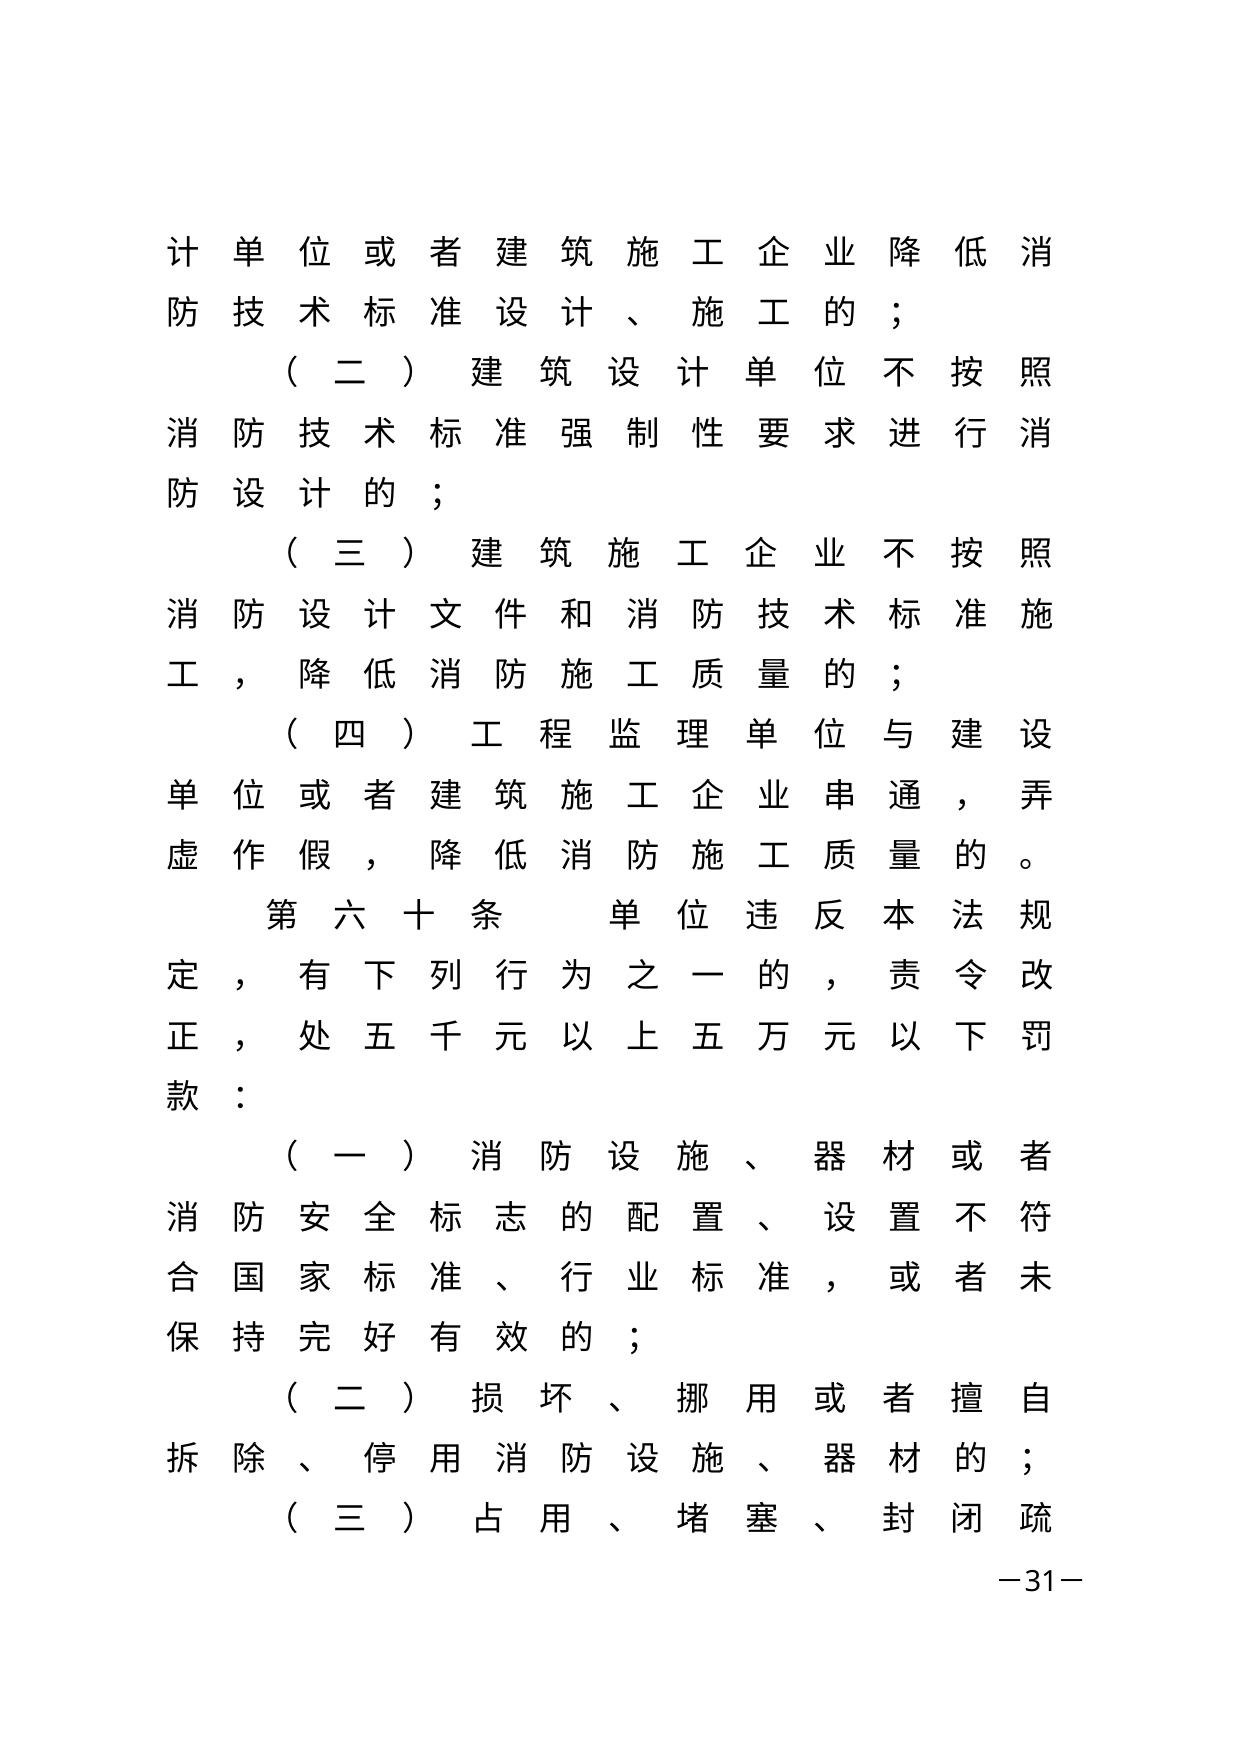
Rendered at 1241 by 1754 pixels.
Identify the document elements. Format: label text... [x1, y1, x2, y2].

text （四）工程监理单位与建设单位或者建筑施工企业串通，弄虚作假，降低消防施工质量的。 [167, 702, 1085, 883]
text （二）建筑设计单位不按照消防技术标准强制性要求进行消防设计的； [167, 340, 1085, 521]
text （一）建设单位要求建筑设计单位或者建筑施工企业降低消防技术标准设计、施工的； [167, 219, 1085, 340]
text 第六十条 单位违反本法规定，有下列行为之一的，责令改正，处五千元以上五万元以下罚款： [167, 883, 1085, 1124]
text （二）损坏、挪用或者擅自拆除、停用消防设施、器材的； [167, 1365, 1085, 1486]
text （三）建筑施工企业不按照消防设计文件和消防技术标准施工，降低消防施工质量的； [167, 521, 1085, 702]
text （一）消防设施、器材或者消防安全标志的配置、设置不符合国家标准、行业标准，或者未保持完好有效的； [167, 1124, 1085, 1365]
text （三）占用、堵塞、封闭疏散通道、安全出口或者有其他妨碍安全疏散行为的； [167, 1486, 1085, 1546]
